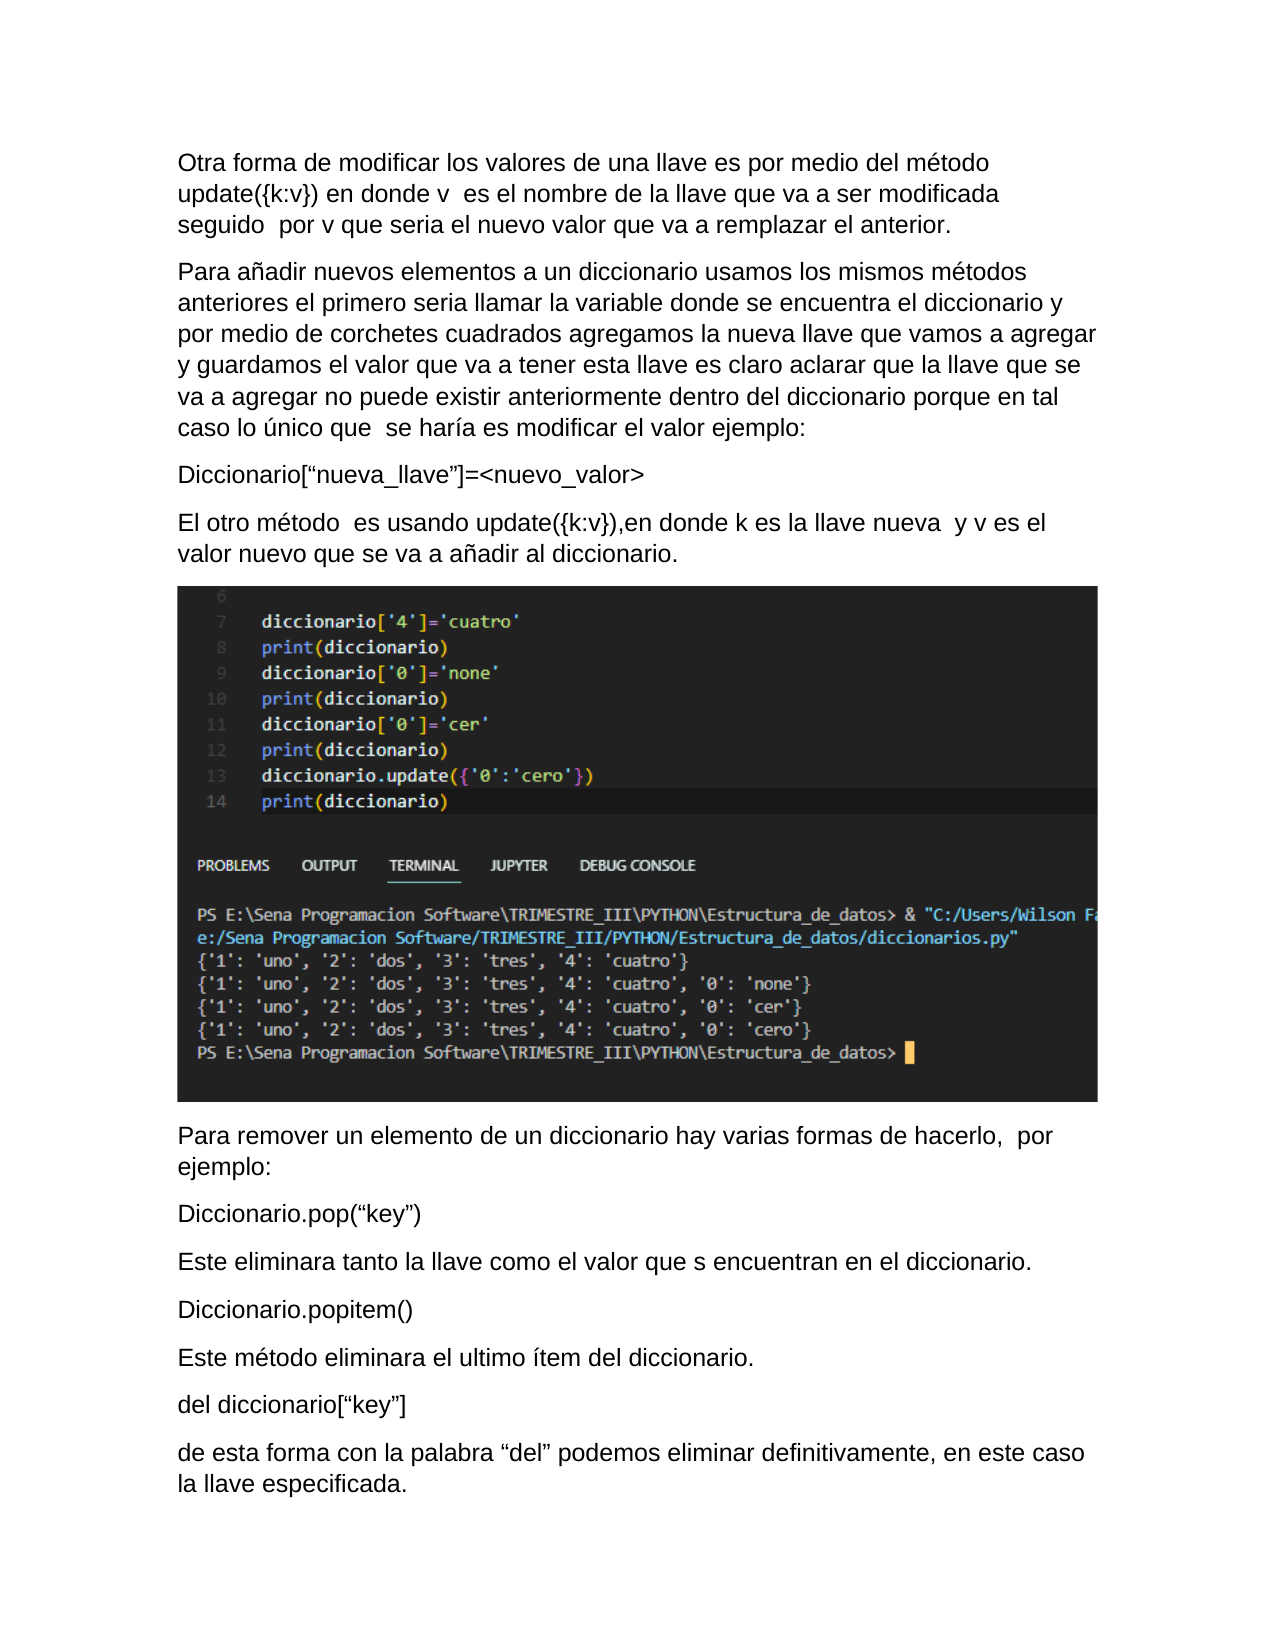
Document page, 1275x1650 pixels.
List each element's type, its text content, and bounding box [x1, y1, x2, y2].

text Diccionario.popitem() [177, 1295, 1098, 1323]
text Este método eliminara el ultimo ítem del diccionario. [177, 1342, 1098, 1371]
text del diccionario[“key”] [177, 1390, 1098, 1419]
text El otro método es usando update({k:v}),en donde k es la llave nueva y v es el valor nuevo que se va a añadir al diccionario. [177, 508, 1098, 568]
text de esta forma con la palabra “del” podemos eliminar definitivamente, en este caso la llave especificada. [177, 1438, 1098, 1498]
picture [177, 586, 1098, 1102]
text Diccionario[“nueva_llave”]=<nuevo_valor> [177, 460, 1098, 489]
text Este eliminara tanto la llave como el valor que s encuentran en el diccionario. [177, 1247, 1098, 1276]
text Para remover un elemento de un diccionario hay varias formas de hacerlo, por ejemplo: [177, 1121, 1098, 1180]
text Otra forma de modificar los valores de una llave es por medio del método update({k:v}) en donde v es el nombre de la llave que va a ser modificada seguido por v que seria el nuevo valor que va a remplazar el anterior. [177, 148, 1098, 238]
text Para añadir nuevos elementos a un diccionario usamos los mismos métodos anteriores el primero seria llamar la variable donde se encuentra el diccionario y por medio de corchetes cuadrados agregamos la nueva llave que vamos a agregar y guardamos el valor que va a tener esta llave es claro aclarar que la llave que se va a agregar no puede existir anteriormente dentro del diccionario porque en tal caso lo único que se haría es modificar el valor ejemplo: [177, 257, 1098, 441]
text Diccionario.pop(“key”) [177, 1199, 1098, 1228]
